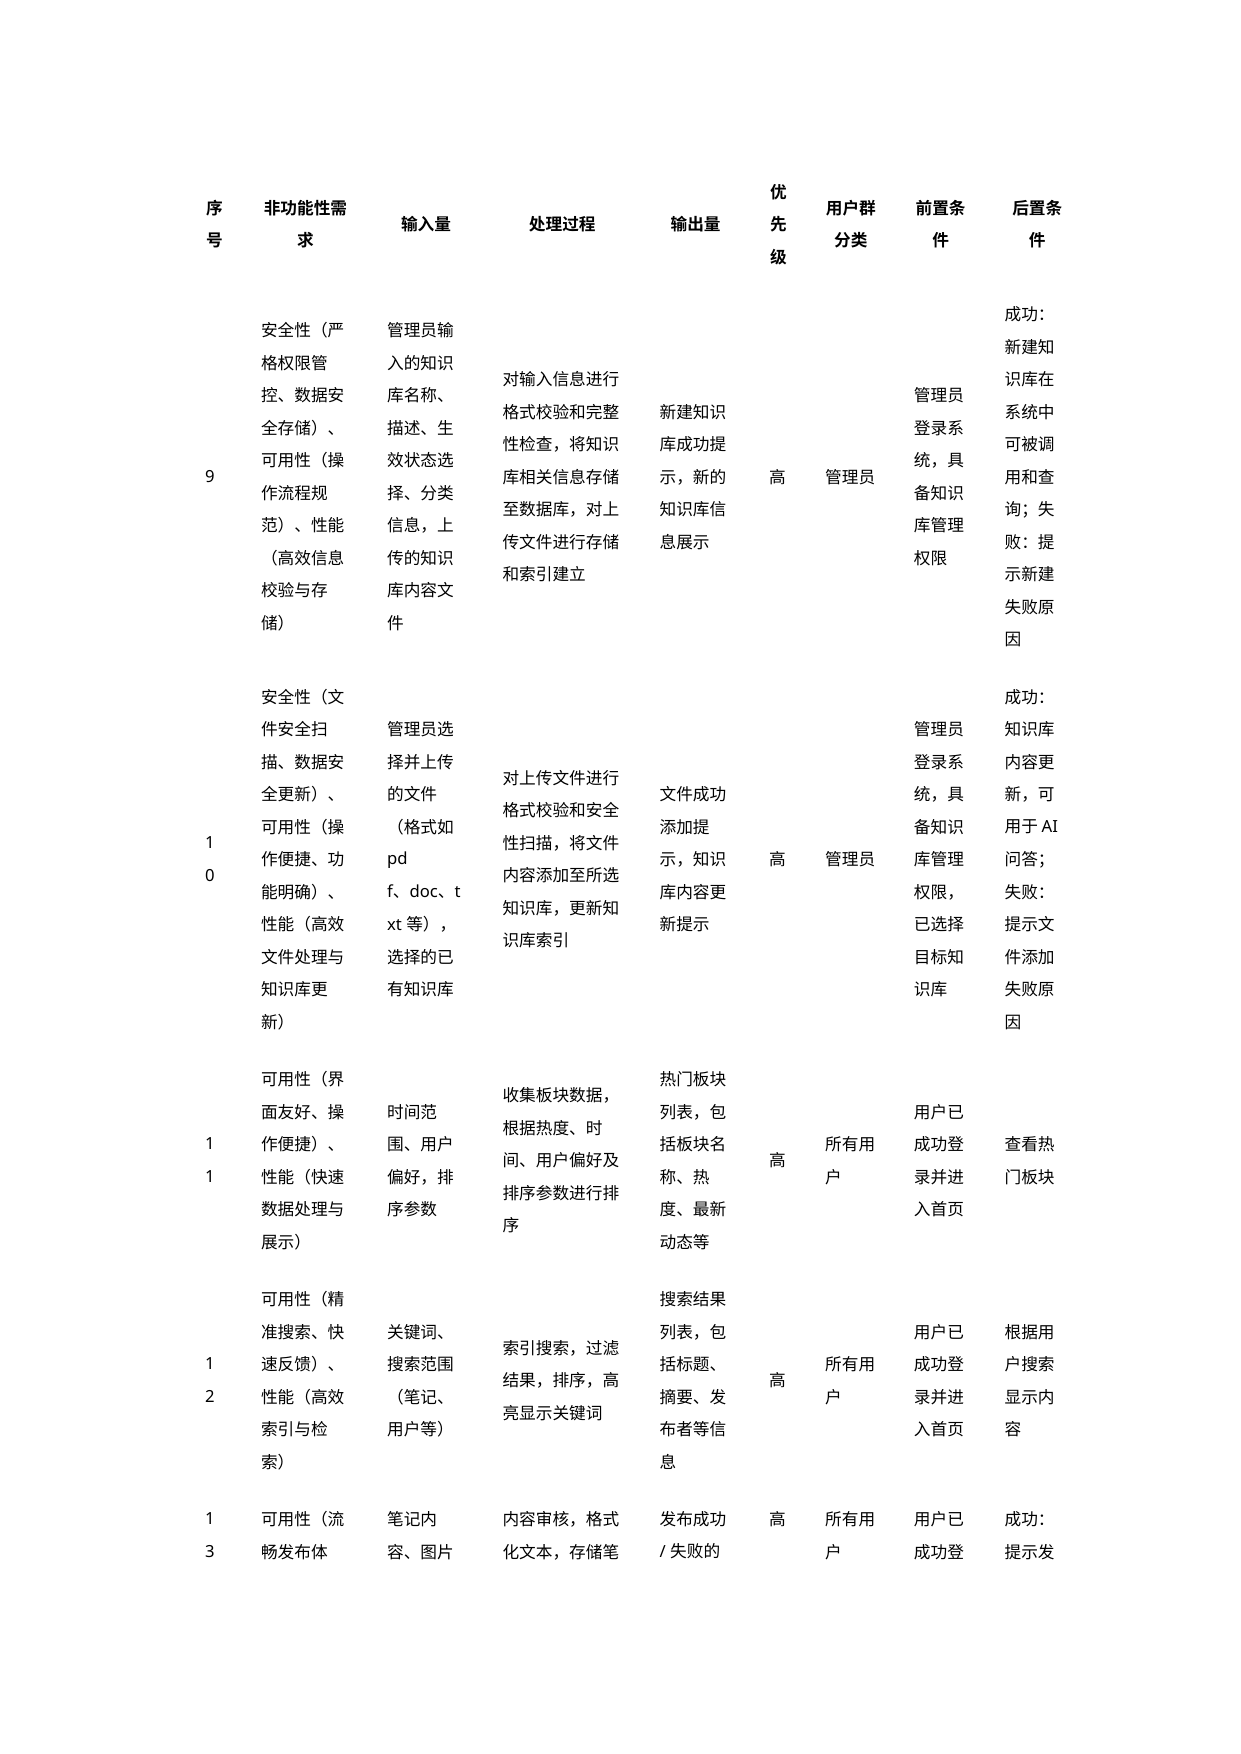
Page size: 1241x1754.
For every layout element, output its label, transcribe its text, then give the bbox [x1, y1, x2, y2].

table_cell 新建知识库成功提示，新的知识库信息展示 [641, 285, 750, 667]
table_cell 成功：知识库内容更新，可用于 AI 问答；失败：提示文件添加失败原因 [986, 667, 1089, 1049]
table_cell 用户已成功登录并进入首页 [895, 1050, 986, 1269]
table_cell 热门板块列表，包括板块名称、热度、最新动态等 [641, 1050, 750, 1269]
table_cell 管理员 [806, 667, 895, 1049]
table_cell 时间范围、用户偏好，排序参数 [368, 1050, 483, 1269]
table_cell 文件成功添加提示，知识库内容更新提示 [641, 667, 750, 1049]
table_cell 12 [186, 1270, 242, 1489]
table_cell 13 [186, 1490, 242, 1579]
table_cell 管理员登录系统，具备知识库管理权限，已选择目标知识库 [895, 667, 986, 1049]
table_header 输入量 [368, 162, 483, 284]
table_header 后置条件 [986, 162, 1089, 284]
table_cell 高 [750, 1270, 806, 1489]
table_cell 对上传文件进行格式校验和安全性扫描，将文件内容添加至所选知识库，更新知识库索引 [484, 667, 641, 1049]
table_cell 管理员输入的知识库名称、描述、生效状态选择、分类信息，上传的知识库内容文件 [368, 285, 483, 667]
table_cell 管理员选择并上传的文件（格式如 pdf、doc、txt 等），选择的已有知识库 [368, 667, 483, 1049]
table_cell 所有用户 [806, 1490, 895, 1579]
table_cell 成功：新建知识库在系统中可被调用和查询；失败：提示新建失败原因 [986, 285, 1089, 667]
table_cell 可用性（界面友好、操作便捷）、性能（快速数据处理与展示） [242, 1050, 368, 1269]
table_cell 9 [186, 285, 242, 667]
table_cell 可用性（精准搜索、快速反馈）、性能（高效索引与检索） [242, 1270, 368, 1489]
table_cell 管理员登录系统，具备知识库管理权限 [895, 285, 986, 667]
table_cell 用户已成功登录并进入发帖页面 [895, 1490, 986, 1579]
table_cell 所有用户 [806, 1270, 895, 1489]
table_cell 成功：提示发帖成功 失败：返回并提示错误信息 [986, 1490, 1089, 1579]
table_header 输出量 [641, 162, 750, 284]
table_cell 高 [750, 1050, 806, 1269]
table_cell 对输入信息进行格式校验和完整性检查，将知识库相关信息存储至数据库，对上传文件进行存储和索引建立 [484, 285, 641, 667]
table_cell 高 [750, 667, 806, 1049]
table_cell 笔记内容、图片等 [368, 1490, 483, 1579]
table_cell 索引搜索，过滤结果，排序，高亮显示关键词 [484, 1270, 641, 1489]
table_header 处理过程 [484, 162, 641, 284]
table_cell 11 [186, 1050, 242, 1269]
table_cell 用户已成功登录并进入首页 [895, 1270, 986, 1489]
table_cell 所有用户 [806, 1050, 895, 1269]
table_cell 内容审核，格式化文本，存储笔记数据，更新话题和用户动态 [484, 1490, 641, 1579]
table_cell 根据用户搜索显示内容 [986, 1270, 1089, 1489]
table_cell 高 [750, 285, 806, 667]
table_header 优先级 [750, 162, 806, 284]
table_cell 安全性（严格权限管控、数据安全存储）、可用性（操作流程规范）、性能（高效信息校验与存储） [242, 285, 368, 667]
table_cell 管理员 [806, 285, 895, 667]
table_cell 可用性（流畅发布体验）、性能（高效存储与处理） [242, 1490, 368, 1579]
table_cell 收集板块数据，根据热度、时间、用户偏好及排序参数进行排序 [484, 1050, 641, 1269]
table_cell 高 [750, 1490, 806, 1579]
table_cell 搜索结果列表，包括标题、摘要、发布者等信息 [641, 1270, 750, 1489]
table_header 用户群分类 [806, 162, 895, 284]
table_cell 关键词、搜索范围（笔记、用户等） [368, 1270, 483, 1489]
table_cell 10 [186, 667, 242, 1049]
table_cell 发布成功 / 失败的消息，笔记预览链接 [641, 1490, 750, 1579]
table_cell 安全性（文件安全扫描、数据安全更新）、可用性（操作便捷、功能明确）、性能（高效文件处理与知识库更新） [242, 667, 368, 1049]
table_header 前置条件 [895, 162, 986, 284]
table_header 非功能性需求 [242, 162, 368, 284]
table_cell 查看热门板块 [986, 1050, 1089, 1269]
table_header 序号 [186, 162, 242, 284]
